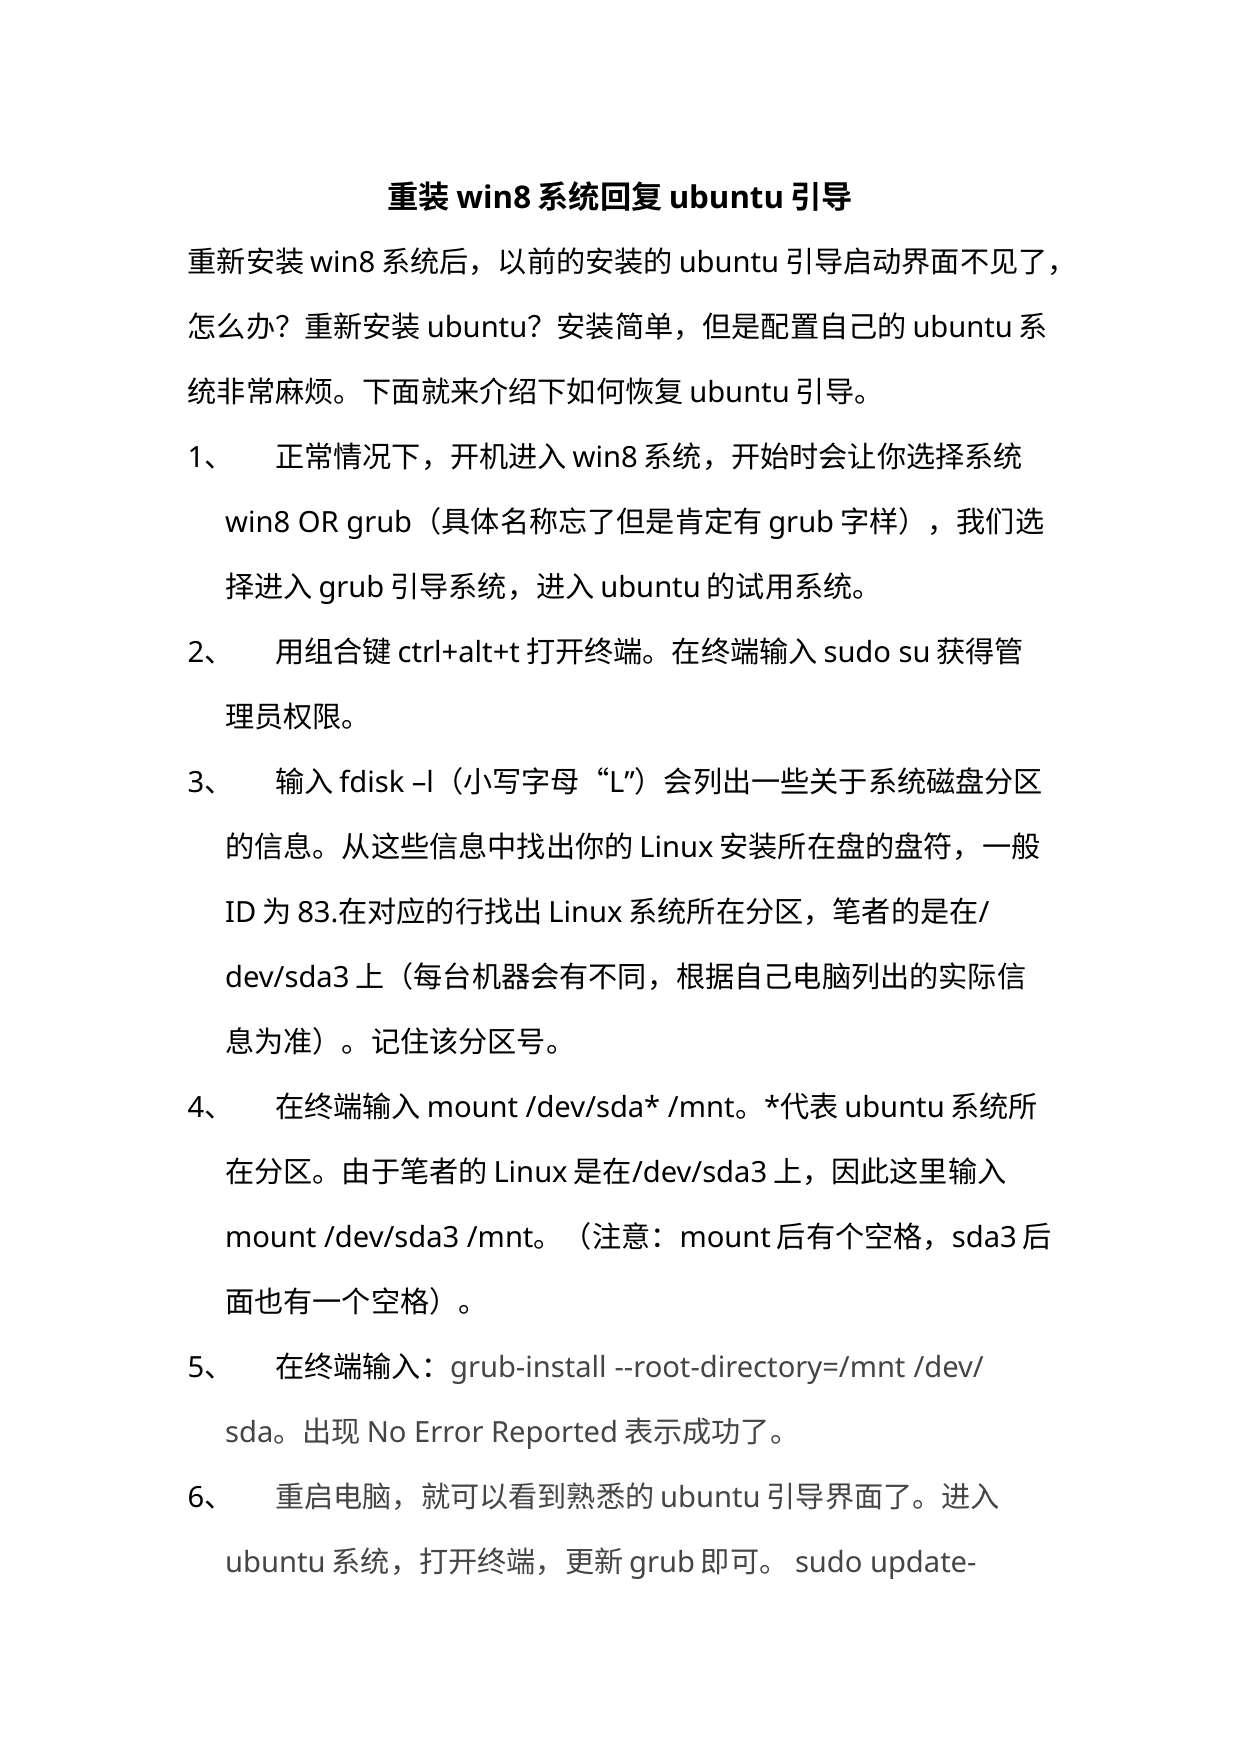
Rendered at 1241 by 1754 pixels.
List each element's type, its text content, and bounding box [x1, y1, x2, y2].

list 用组合键ctrl+alt+t打开终端。在终端输入sudo su获得管理员权限。 [187, 617, 1053, 747]
text 重装win8系统回复ubuntu引导 [187, 162, 1053, 227]
text 重新安装win8系统后，以前的安装的ubuntu引导启动界面不见了，怎么办？重新安装ubuntu？安装简单，但是配置自己的ubuntu系统非常麻烦。下面就来介绍下如何恢复ubuntu引导。 [187, 227, 1053, 422]
list 输入fdisk –l（小写字母“L”）会列出一些关于系统磁盘分区的信息。从这些信息中找出你的Linux安装所在盘的盘符，一般ID为83.在对应的行找出Linux系统所在分区，笔者的是在/dev/sda3上（每台机器会有不同，根据自己电脑列出的实际信息为准）。记住该分区号。 [187, 747, 1053, 1072]
list 正常情况下，开机进入win8系统，开始时会让你选择系统win8 OR grub（具体名称忘了但是肯定有grub字样），我们选择进入grub引导系统，进入ubuntu的试用系统。 [187, 422, 1053, 617]
list 在终端输入mount /dev/sda* /mnt。*代表ubuntu系统所在分区。由于笔者的Linux是在/dev/sda3上，因此这里输入 mount /dev/sda3 /mnt。（注意：mount后有个空格，sda3后面也有一个空格）。 [187, 1072, 1053, 1332]
list 在终端输入：grub-install --root-directory=/mnt /dev/sda。出现No Error Reported表示成功了。 [187, 1332, 1053, 1462]
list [187, 1462, 1053, 1592]
